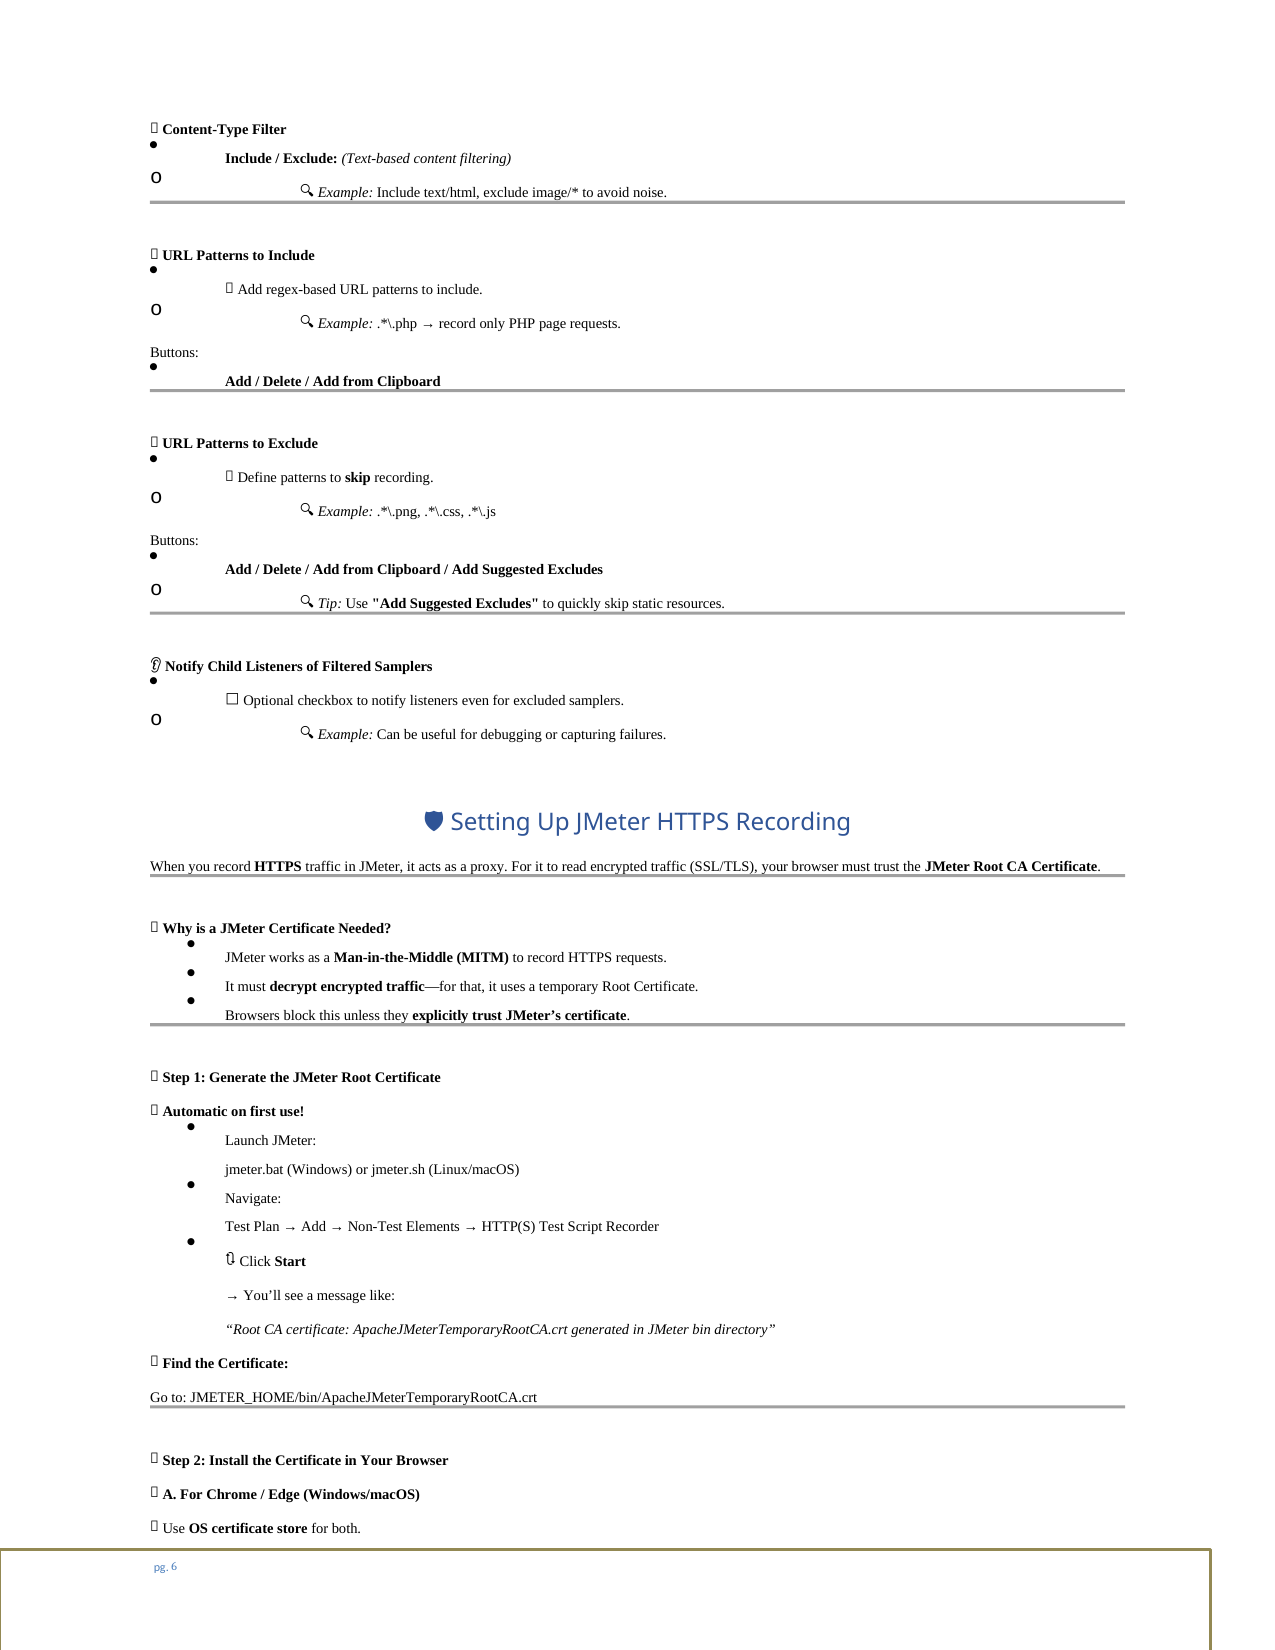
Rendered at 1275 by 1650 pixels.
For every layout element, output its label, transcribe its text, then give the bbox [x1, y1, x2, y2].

list 📌 Define patterns to skip recording. [150, 452, 1125, 486]
list Add / Delete / Add from Clipboard [150, 360, 1125, 389]
list ⬜ Optional checkbox to notify listeners even for excluded samplers. [150, 674, 1125, 708]
list Include / Exclude: (Text-based content filtering) [150, 138, 1125, 167]
list Launch JMeter: jmeter.bat (Windows) or jmeter.sh (Linux/macOS) [187, 1120, 1125, 1177]
text Buttons: [150, 520, 1125, 549]
list Add / Delete / Add from Clipboard / Add Suggested Excludes [150, 549, 1125, 577]
text 🌐 URL Patterns to Include [150, 229, 1125, 263]
text 👂 Notify Child Listeners of Filtered Samplers [150, 640, 1125, 674]
list It must decrypt encrypted traffic—for that, it uses a temporary Root Certificate. [187, 966, 1125, 994]
text When you record HTTPS traffic in JMeter, it acts as a proxy. For it to read encrypted traffic (SSL/TLS), your browser must trust the JMeter Root CA Certificate. [150, 845, 1125, 874]
subtitle 🛡️ Setting Up JMeter HTTPS Recording [150, 780, 1125, 837]
text 🔵 A. For Chrome / Edge (Windows/macOS) [150, 1468, 1125, 1502]
text 🧾 Why is a JMeter Certificate Needed? [150, 903, 1125, 937]
list Browsers block this unless they explicitly trust JMeter’s certificate. [187, 994, 1125, 1023]
list 🔍 Example: Can be useful for debugging or capturing failures. [150, 708, 1125, 742]
list Navigate: Test Plan → Add → Non-Test Elements → HTTP(S) Test Script Recorder [187, 1177, 1125, 1235]
text Buttons: [150, 332, 1125, 360]
list JMeter works as a Man-in-the-Middle (MITM) to record HTTPS requests. [187, 937, 1125, 966]
list 🔍 Example: .*\.png, .*\.css, .*\.js [150, 486, 1125, 520]
text 🚫 URL Patterns to Exclude [150, 418, 1125, 452]
list 🔍 Tip: Use "Add Suggested Excludes" to quickly skip static resources. [150, 577, 1125, 611]
text 🧪 Step 1: Generate the JMeter Root Certificate [150, 1052, 1125, 1086]
text 🌐 Step 2: Install the Certificate in Your Browser [150, 1434, 1125, 1468]
list 🔍 Example: Include text/html, exclude image/* to avoid noise. [150, 167, 1125, 200]
text 🧭 Use OS certificate store for both. [150, 1502, 1125, 1536]
text ✅ Automatic on first use! [150, 1086, 1125, 1120]
list 🔍 Example: .*\.php → record only PHP page requests. [150, 297, 1125, 332]
text 📄 Content-Type Filter [150, 104, 1125, 138]
text 📂 Find the Certificate: Go to: JMETER_HOME/bin/ApacheJMeterTemporaryRootCA.crt [150, 1337, 1125, 1405]
list 📌 Add regex-based URL patterns to include. [150, 263, 1125, 297]
list 🔃 Click Start → You’ll see a message like: “Root CA certificate: ApacheJMeterTemporaryRootCA.crt generated in JMeter bin directory” [187, 1235, 1125, 1337]
